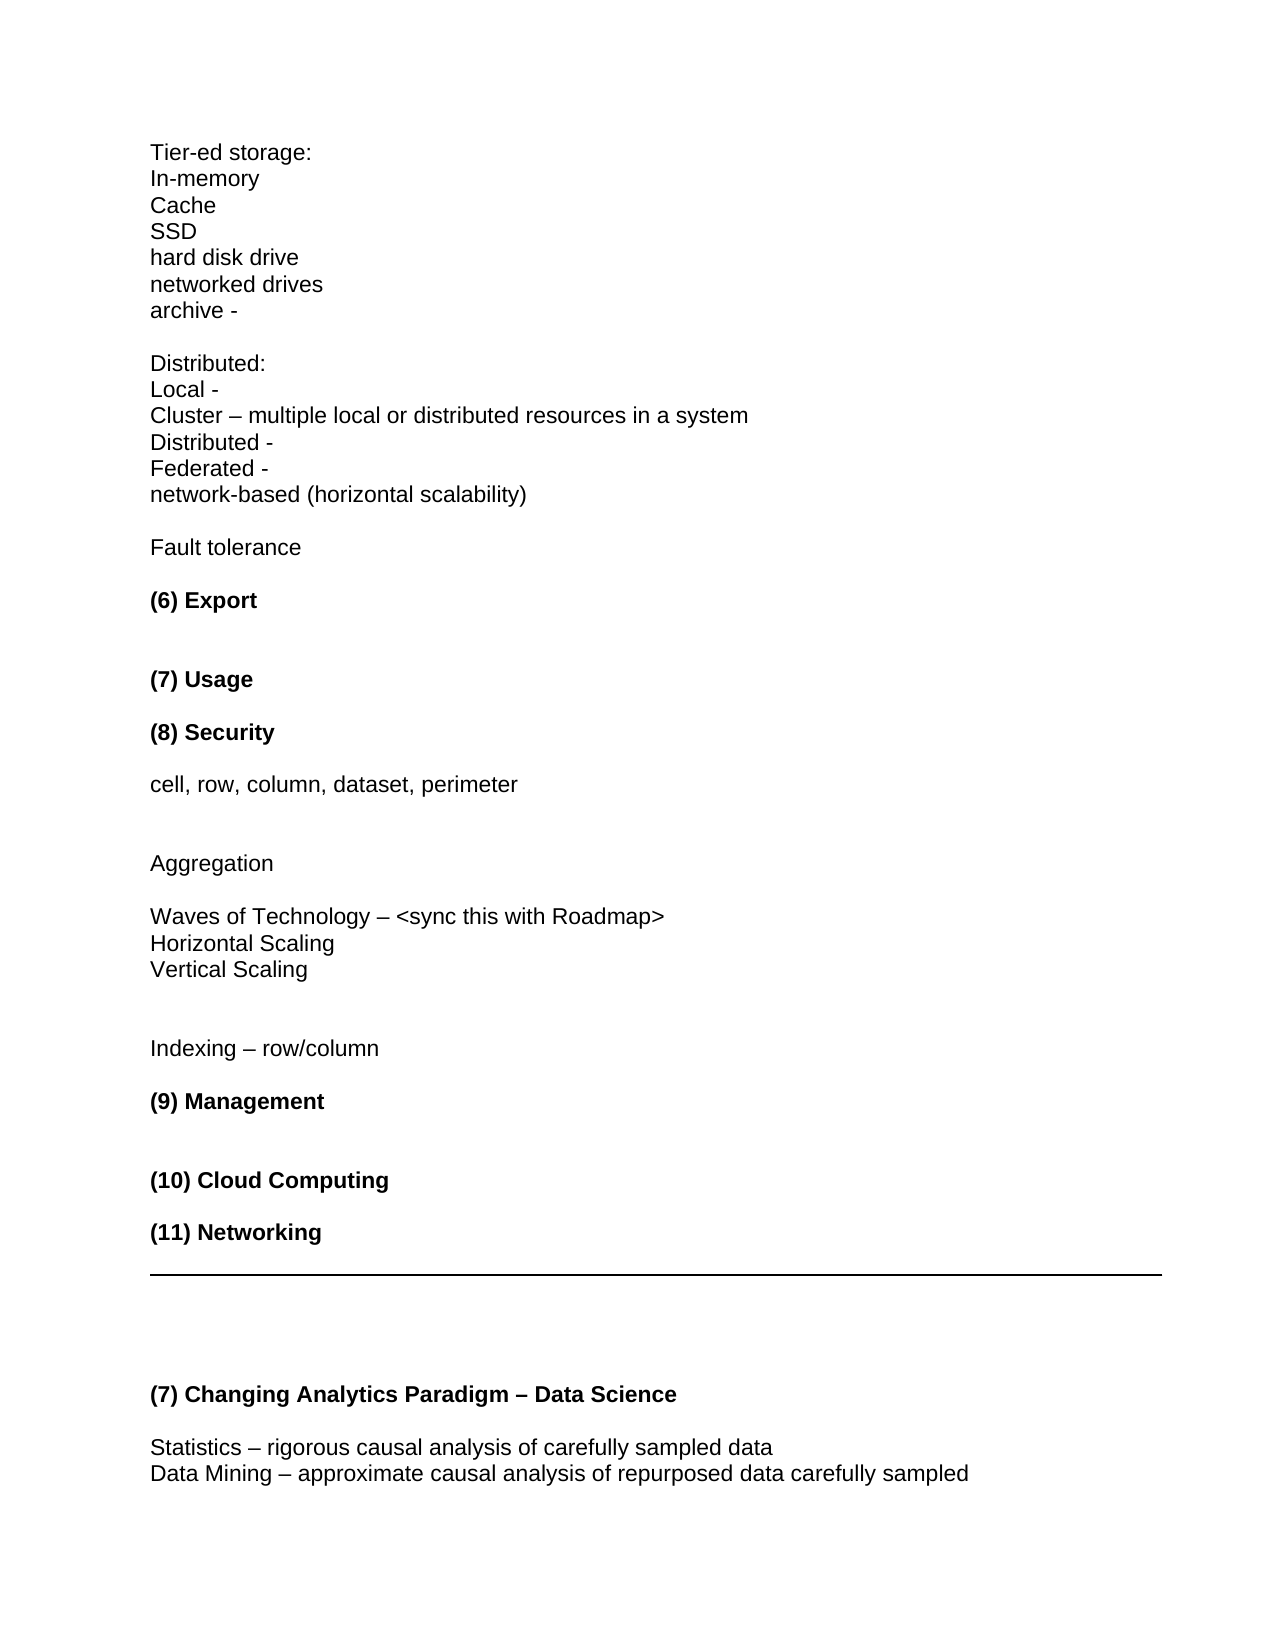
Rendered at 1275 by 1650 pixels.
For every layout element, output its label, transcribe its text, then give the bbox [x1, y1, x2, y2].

text (7) Usage [150, 666, 1162, 692]
text Vertical Scaling [150, 956, 1162, 982]
text archive - [150, 297, 1162, 323]
text Data Mining – approximate causal analysis of repurposed data carefully sampled [150, 1460, 1162, 1487]
text Statistics – rigorous causal analysis of carefully sampled data [150, 1434, 1162, 1460]
text Cache [150, 192, 1162, 218]
text Cluster – multiple local or distributed resources in a system [150, 402, 1162, 429]
text Distributed: [150, 350, 1162, 376]
text Indexing – row/column [150, 1035, 1162, 1061]
text SSD [150, 218, 1162, 244]
text (6) Export [150, 587, 1162, 613]
text (10) Cloud Computing [150, 1167, 1162, 1193]
text networked drives [150, 271, 1162, 297]
text Federated - [150, 455, 1162, 481]
text cell, row, column, dataset, perimeter [150, 771, 1162, 798]
text Waves of Technology – <sync this with Roadmap> [150, 903, 1162, 929]
text (9) Management [150, 1088, 1162, 1114]
text Tier-ed storage: [150, 139, 1162, 165]
text network-based (horizontal scalability) [150, 481, 1162, 508]
text Local - [150, 376, 1162, 402]
text hard disk drive [150, 244, 1162, 271]
text Aggregation [150, 850, 1162, 877]
text Horizontal Scaling [150, 929, 1162, 956]
text Fault tolerance [150, 534, 1162, 561]
text Distributed - [150, 429, 1162, 455]
text In-memory [150, 165, 1162, 192]
text (8) Security [150, 719, 1162, 745]
text (11) Networking [150, 1219, 1162, 1246]
text (7) Changing Analytics Paradigm – Data Science [150, 1381, 1162, 1407]
